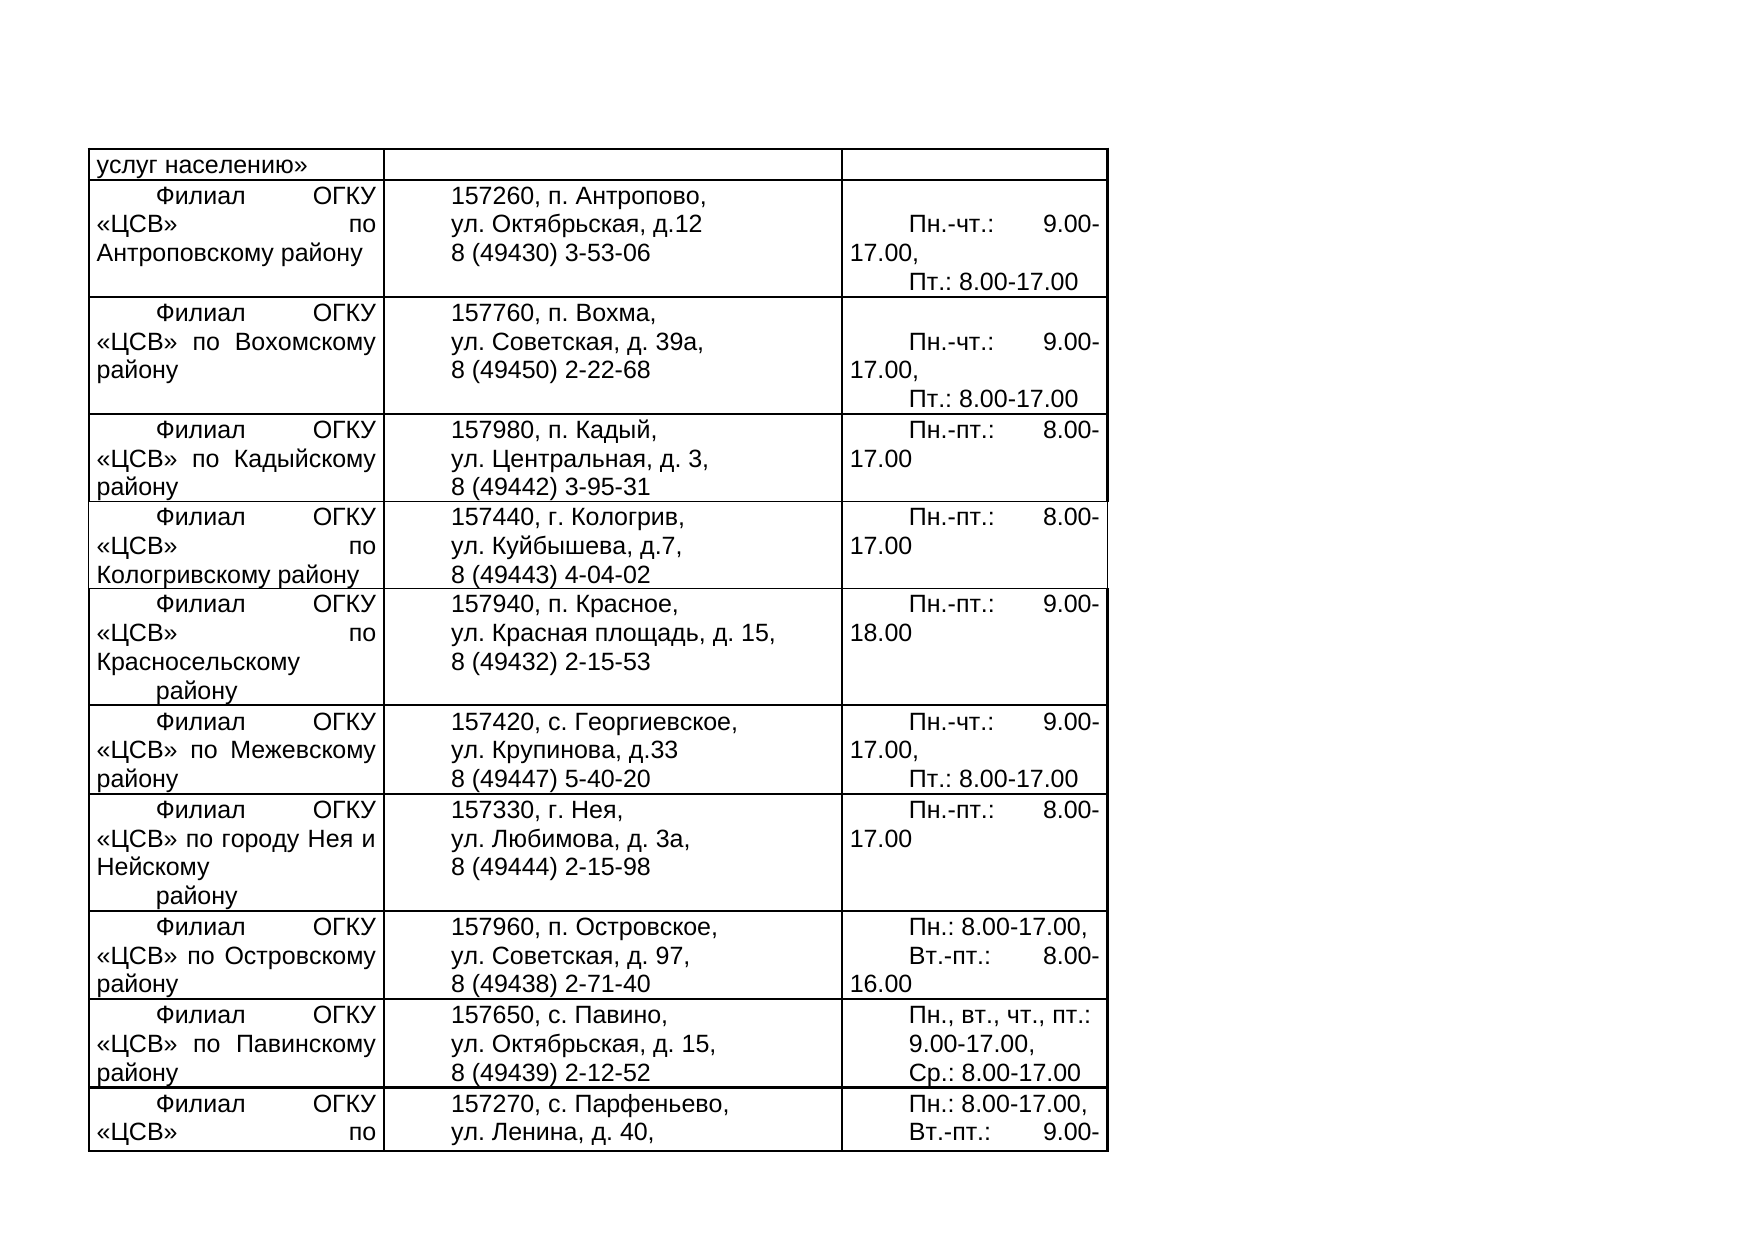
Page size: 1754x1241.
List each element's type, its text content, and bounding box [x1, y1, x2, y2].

table_cell Филиал ОГКУ «ЦСВ» по Красносельскому району [90, 589, 383, 704]
table_cell Филиал ОГКУ «ЦСВ» по городу Нея и Нейскому району [90, 795, 383, 910]
table_cell Филиал ОГКУ «ЦСВ» по Вохомскому району [90, 298, 383, 413]
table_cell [843, 1089, 1106, 1149]
table_cell 157440, г. Кологрив, ул. Куйбышева, д.7, 8 (49443) 4-04-02 [385, 502, 841, 588]
table_cell 157960, п. Островское, ул. Советская, д. 97, 8 (49438) 2-71-40 [385, 912, 841, 998]
table_cell Пн.-пт.: 9.00-18.00 [843, 589, 1106, 704]
table_cell Пн., вт., чт., пт.: 9.00-17.00, Ср.: 8.00-17.00 [843, 1000, 1106, 1086]
table_cell 157980, п. Кадый, ул. Центральная, д. 3, 8 (49442) 3-95-31 [385, 415, 841, 501]
table_cell Филиал ОГКУ «ЦСВ» по Антроповскому району [90, 181, 383, 296]
table_cell 157260, п. Антропово, ул. Октябрьская, д.12 8 (49430) 3-53-06 [385, 181, 841, 296]
table_cell Пн.-пт.: 8.00-17.00 [843, 795, 1106, 910]
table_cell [385, 1089, 841, 1149]
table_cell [90, 150, 383, 178]
table_cell 157650, с. Павино, ул. Октябрьская, д. 15, 8 (49439) 2-12-52 [385, 1000, 841, 1086]
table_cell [843, 150, 1106, 178]
table_cell Пн.-чт.: 9.00-17.00, Пт.: 8.00-17.00 [843, 706, 1106, 793]
table_cell Пн.-пт.: 8.00-17.00 [843, 502, 1107, 588]
table_cell Филиал ОГКУ «ЦСВ» по Кологривскому району [89, 502, 383, 588]
table_cell Пн.-пт.: 8.00-17.00 [843, 415, 1106, 501]
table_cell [385, 150, 841, 178]
table_cell 157940, п. Красное, ул. Красная площадь, д. 15, 8 (49432) 2-15-53 [385, 589, 841, 704]
table_cell 157760, п. Вохма, ул. Советская, д. 39а, 8 (49450) 2-22-68 [385, 298, 841, 413]
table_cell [90, 1089, 383, 1149]
table_cell Пн.-чт.: 9.00-17.00, Пт.: 8.00-17.00 [843, 181, 1106, 296]
table_cell Филиал ОГКУ «ЦСВ» по Островскому району [90, 912, 383, 998]
table_cell Филиал ОГКУ «ЦСВ» по Павинскому району [90, 1000, 383, 1086]
table_cell Пн.: 8.00-17.00, Вт.-пт.: 8.00-16.00 [843, 912, 1106, 998]
table_cell Филиал ОГКУ «ЦСВ» по Межевскому району [90, 706, 383, 793]
table_cell Филиал ОГКУ «ЦСВ» по Кадыйскому району [90, 415, 383, 501]
table_cell 157330, г. Нея, ул. Любимова, д. 3а, 8 (49444) 2-15-98 [385, 795, 841, 910]
table_cell Пн.-чт.: 9.00-17.00, Пт.: 8.00-17.00 [843, 298, 1106, 413]
table_cell 157420, с. Георгиевское, ул. Крупинова, д.33 8 (49447) 5-40-20 [385, 706, 841, 793]
